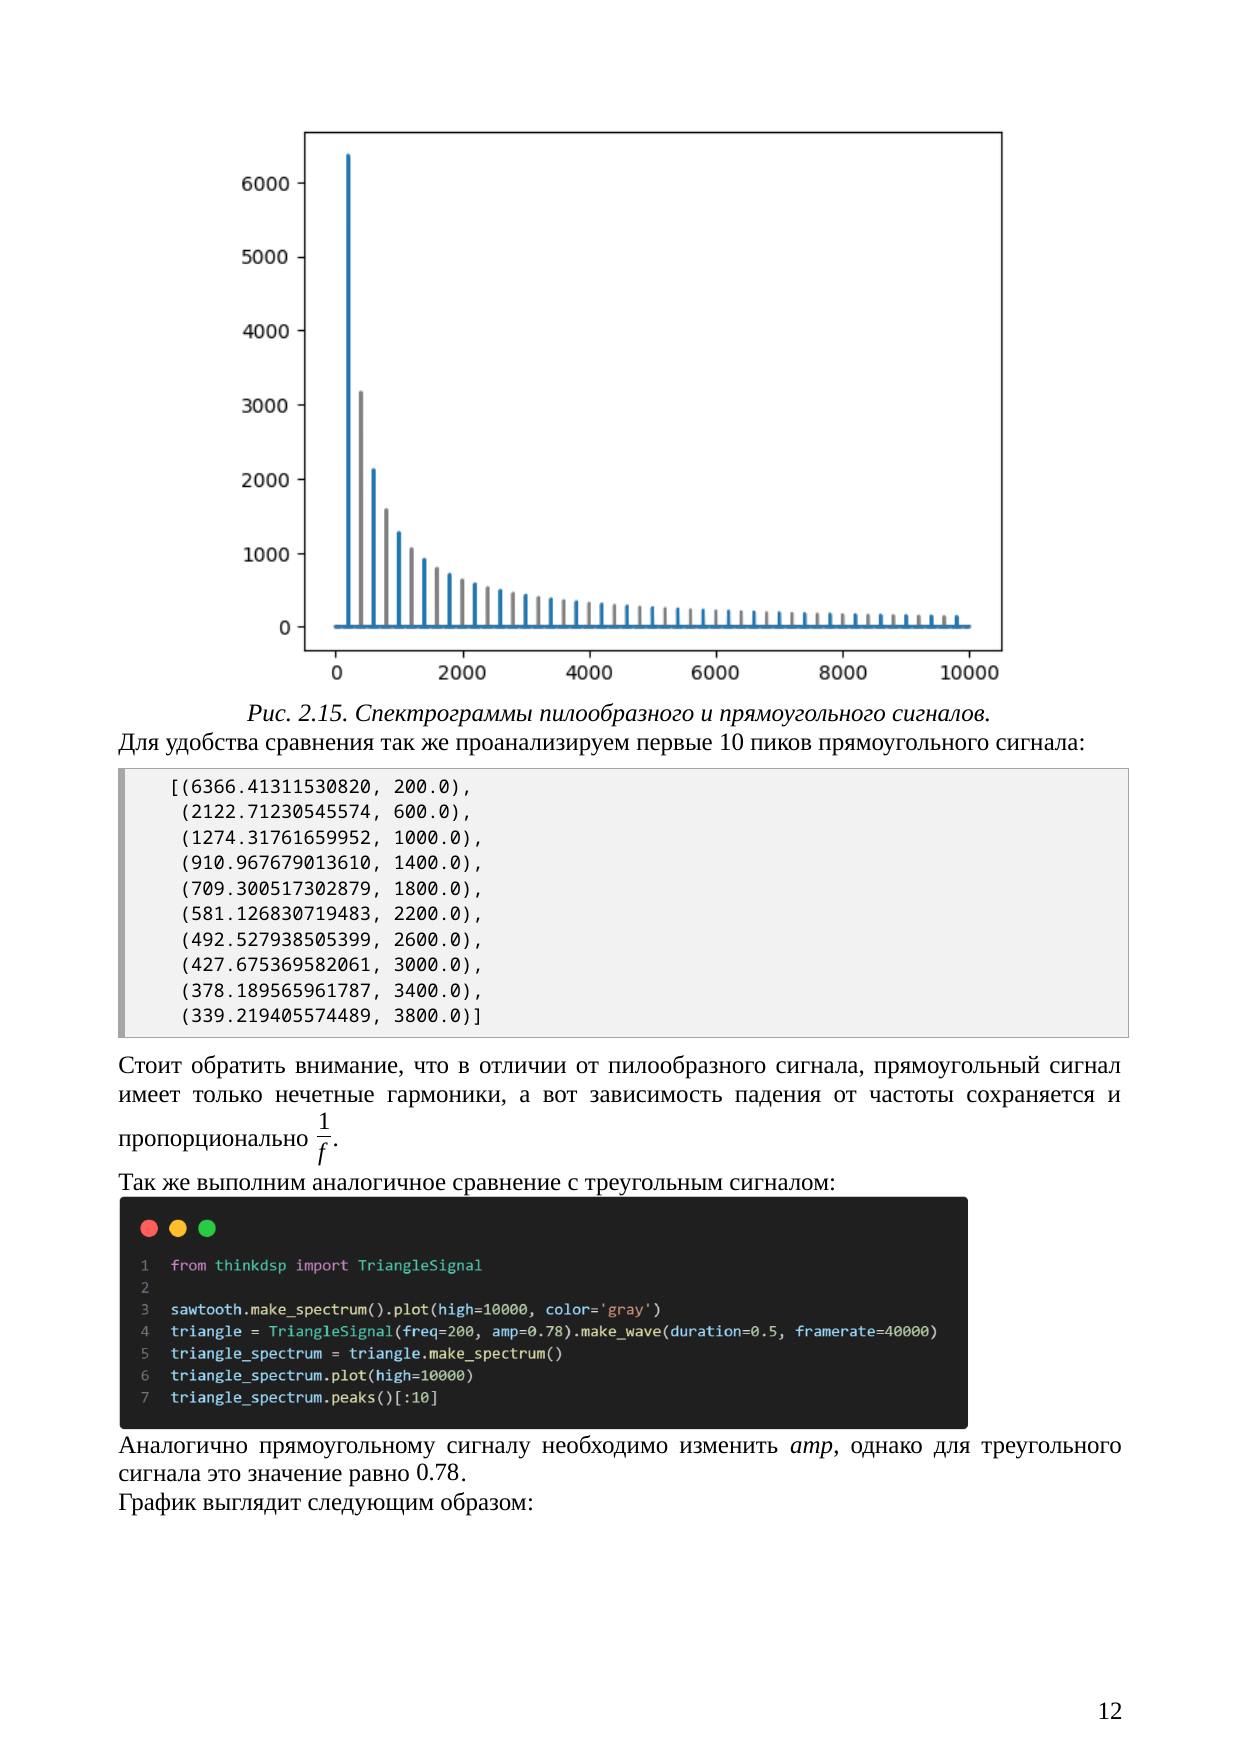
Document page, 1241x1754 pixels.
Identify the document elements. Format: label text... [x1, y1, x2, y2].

list (378.189565961787, 3400.0), [125, 972, 1128, 997]
list (2122.71230545574, 600.0), [125, 793, 1128, 819]
list (709.300517302879, 1800.0), [125, 870, 1128, 895]
list (1274.31761659952, 1000.0), [125, 819, 1128, 844]
text Для удобства сравнения так же проанализируем первые 10 пиков прямоугольного сигнала: [118, 727, 1122, 755]
text Стоит обратить внимание, что в отличии от пилообразного сигнала, прямоугольный сигнал имеет только нечетные гармоники, а вот зависимость падения от частоты сохраняется и пропорционально . [118, 1050, 1122, 1167]
text Так же выполним аналогичное сравнение с треугольным сигналом: [118, 1167, 1122, 1195]
list (492.527938505399, 2600.0), [125, 921, 1128, 946]
list (339.219405574489, 3800.0)] [125, 997, 1128, 1037]
picture [227, 118, 1014, 698]
list (581.126830719483, 2200.0), [125, 895, 1128, 921]
list [(6366.41311530820, 200.0), [125, 769, 1128, 793]
picture [118, 1195, 969, 1430]
text Аналогично прямоугольному сигналу необходимо изменить amp, однако для треугольного сигнала это значение равно . [118, 1430, 1122, 1487]
list (427.675369582061, 3000.0), [125, 946, 1128, 972]
list (910.967679013610, 1400.0), [125, 844, 1128, 870]
text График выглядит следующим образом: [118, 1487, 1122, 1516]
